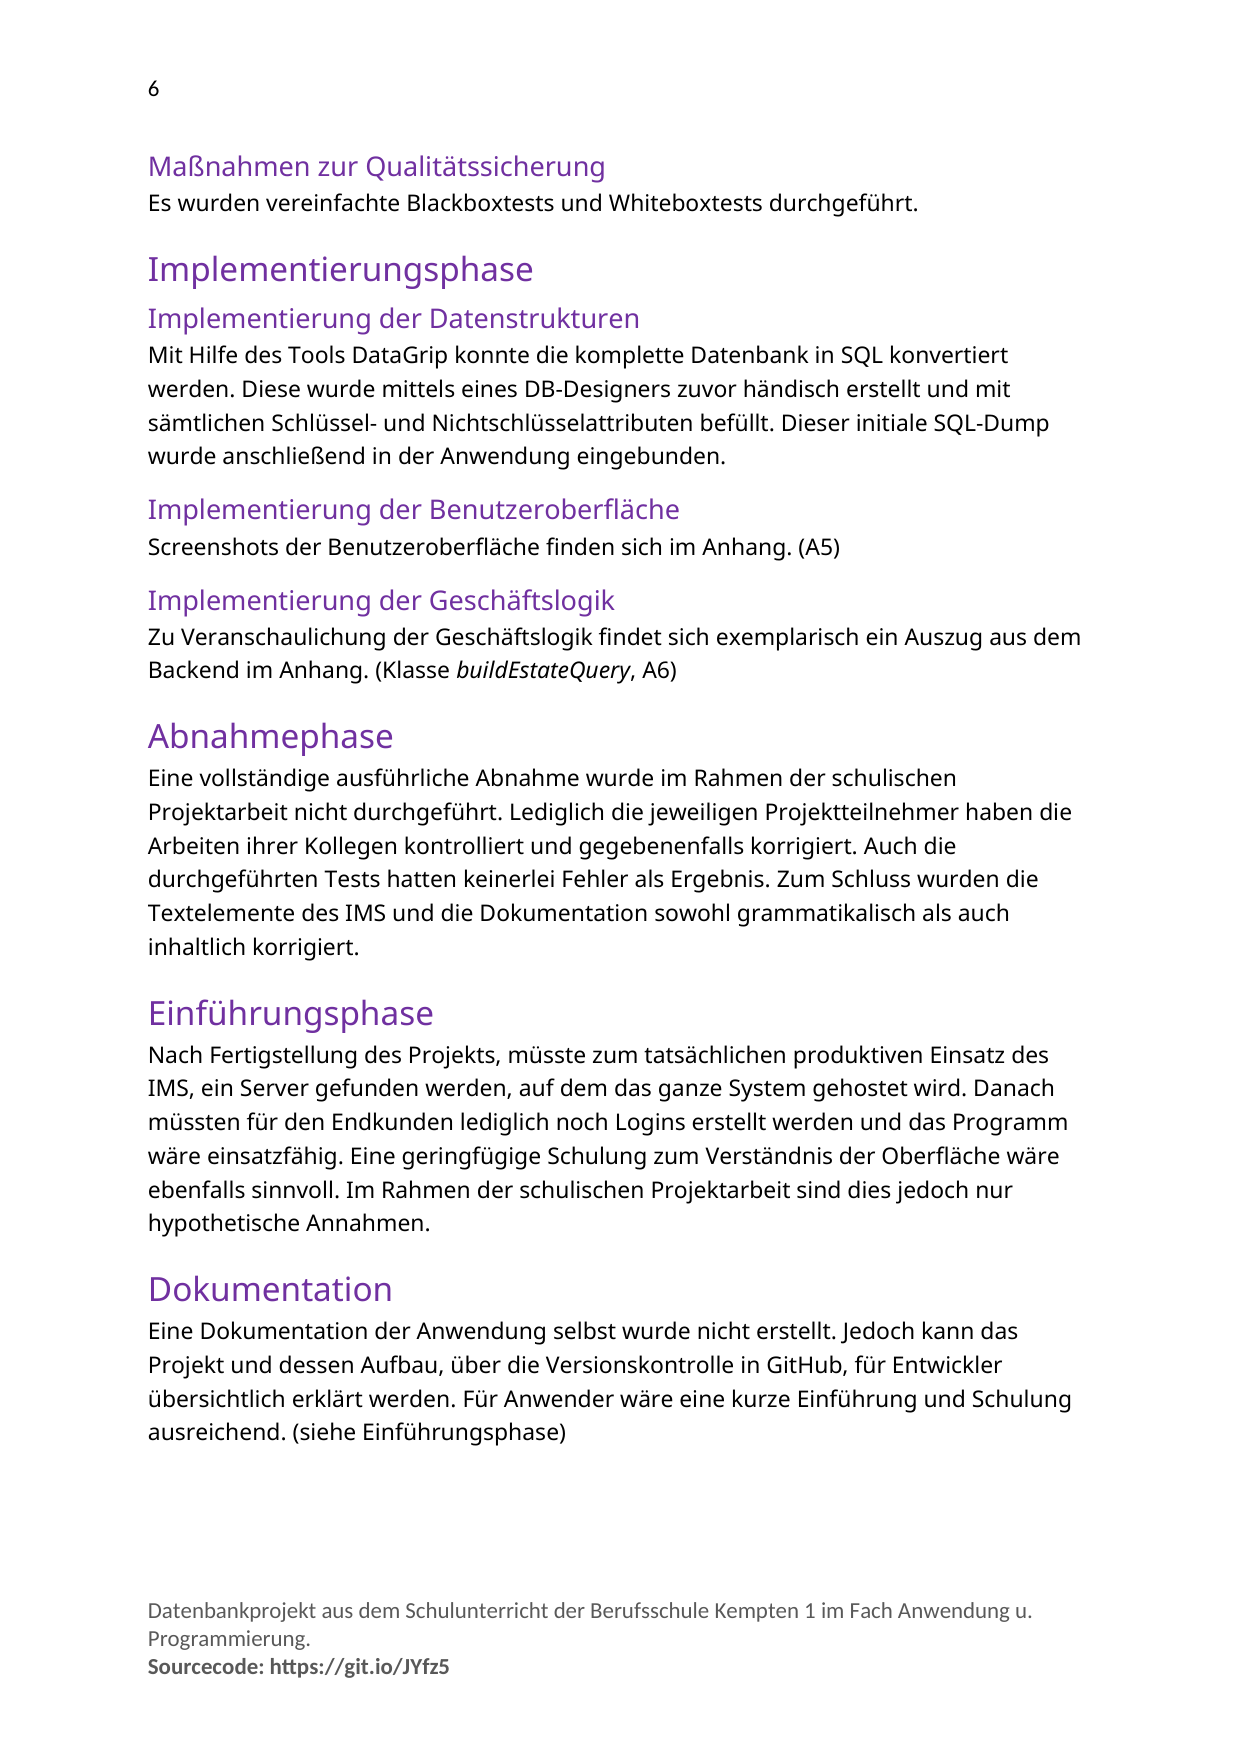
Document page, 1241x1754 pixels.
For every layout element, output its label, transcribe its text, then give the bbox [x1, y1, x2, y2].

text Eine vollständige ausführliche Abnahme wurde im Rahmen der schulischen Projektarbeit nicht durchgeführt. Lediglich die jeweiligen Projektteilnehmer haben die Arbeiten ihrer Kollegen kontrolliert und gegebenenfalls korrigiert. Auch die durchgeführten Tests hatten keinerlei Fehler als Ergebnis. Zum Schluss wurden die Textelemente des IMS und die Dokumentation sowohl grammatikalisch als auch inhaltlich korrigiert. [148, 762, 1093, 962]
text Dokumentation [148, 1266, 1093, 1312]
subtitle Maßnahmen zur Qualitätssicherung [148, 148, 1093, 184]
text Einführungsphase [148, 990, 1093, 1035]
text Screenshots der Benutzeroberfläche finden sich im Anhang. (A5) [148, 531, 1093, 562]
text Abnahmephase [148, 713, 1093, 759]
text Eine Dokumentation der Anwendung selbst wurde nicht erstellt. Jedoch kann das Projekt und dessen Aufbau, über die Versionskontrolle in GitHub, für Entwickler übersichtlich erklärt werden. Für Anwender wäre eine kurze Einführung und Schulung ausreichend. (siehe Einführungsphase) [148, 1315, 1093, 1448]
subtitle Implementierung der Benutzeroberfläche [148, 491, 1093, 528]
subtitle Implementierung der Geschäftslogik [148, 581, 1093, 618]
text Mit Hilfe des Tools DataGrip konnte die komplette Datenbank in SQL konvertiert werden. Diese wurde mittels eines DB-Designers zuvor händisch erstellt und mit sämtlichen Schlüssel- und Nichtschlüsselattributen befüllt. Dieser initiale SQL-Dump wurde anschließend in der Anwendung eingebunden. [148, 339, 1093, 472]
text Zu Veranschaulichung der Geschäftslogik findet sich exemplarisch ein Auszug aus dem Backend im Anhang. (Klasse buildEstateQuery, A6) [148, 621, 1093, 686]
subtitle Implementierung der Datenstrukturen [148, 299, 1093, 336]
text Es wurden vereinfachte Blackboxtests und Whiteboxtests durchgeführt. [148, 187, 1093, 219]
text Implementierungsphase [148, 246, 1093, 292]
text Nach Fertigstellung des Projekts, müsste zum tatsächlichen produktiven Einsatz des IMS, ein Server gefunden werden, auf dem das ganze System gehostet wird. Danach müssten für den Endkunden lediglich noch Logins erstellt werden und das Programm wäre einsatzfähig. Eine geringfügige Schulung zum Verständnis der Oberfläche wäre ebenfalls sinnvoll. Im Rahmen der schulischen Projektarbeit sind dies jedoch nur hypothetische Annahmen. [148, 1039, 1093, 1239]
